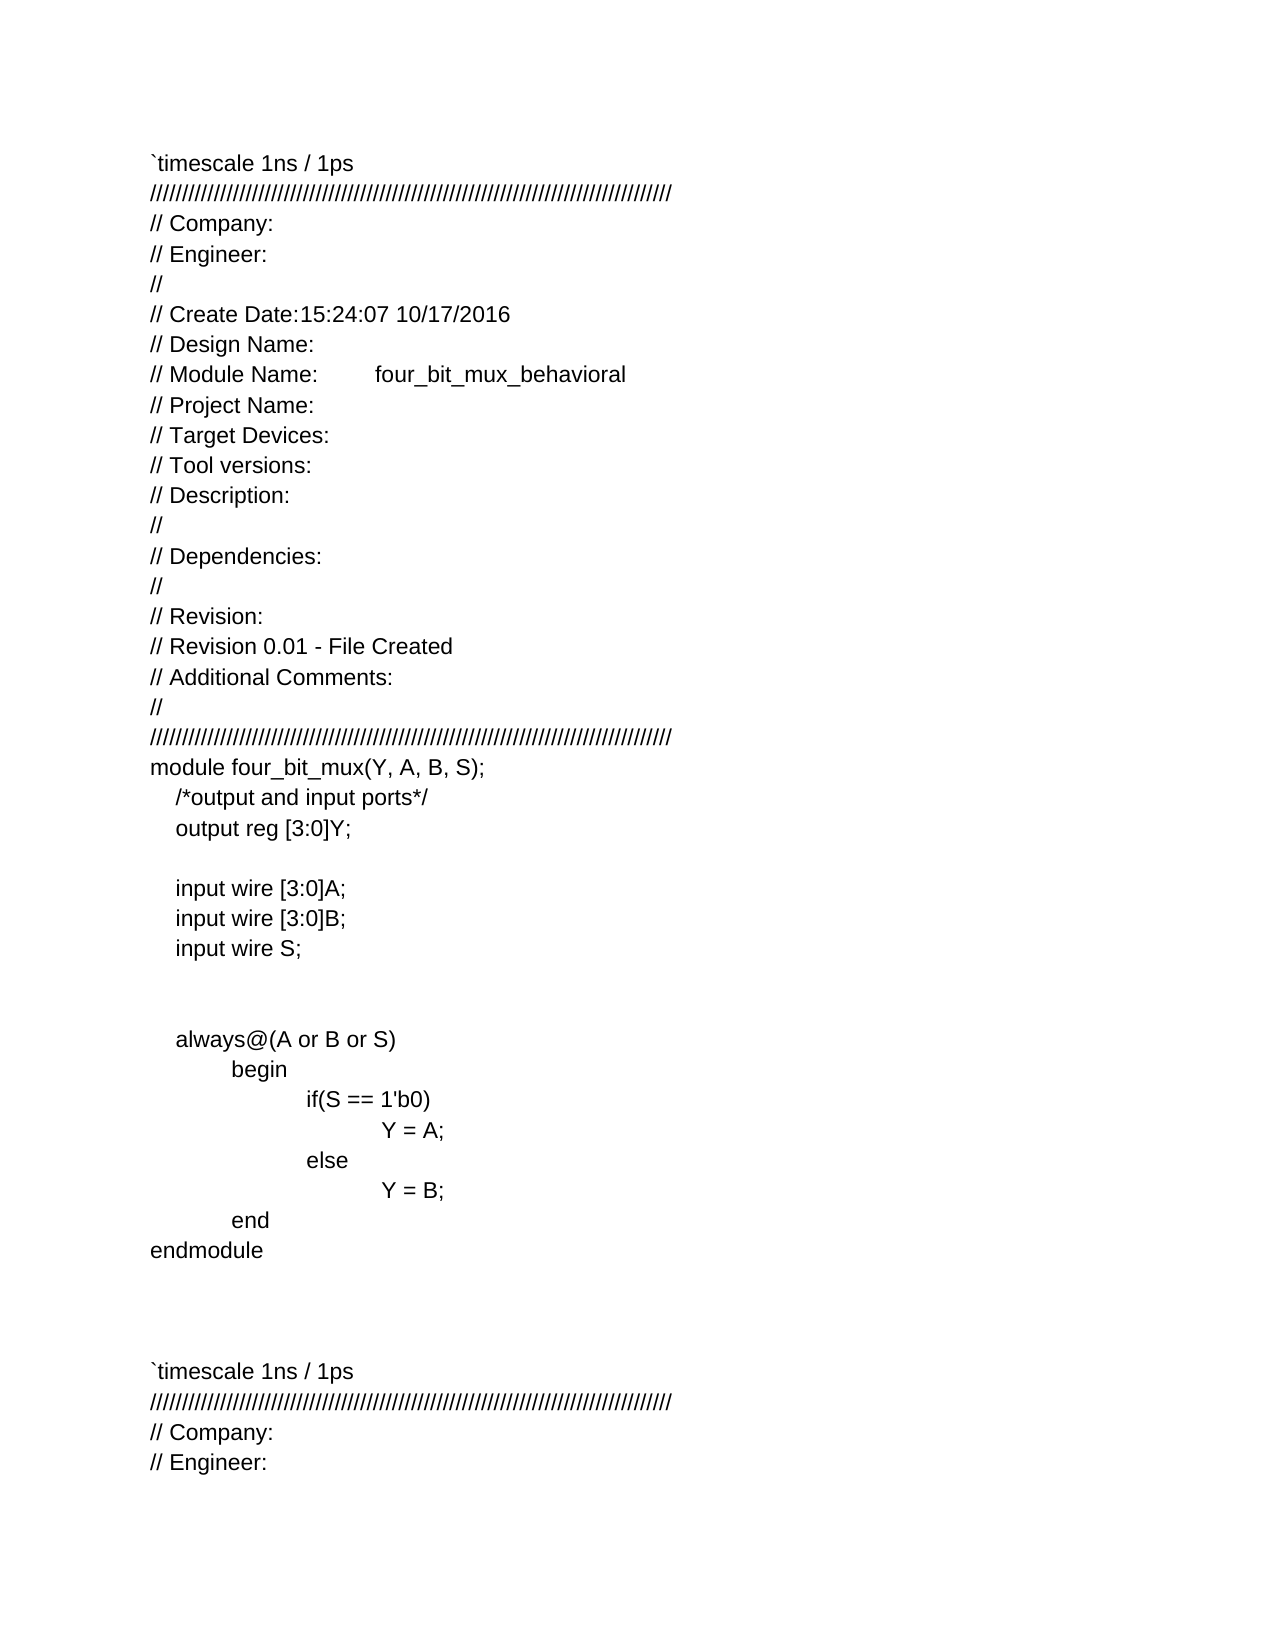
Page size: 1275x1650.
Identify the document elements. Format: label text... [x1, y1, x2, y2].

text // Engineer: [150, 1449, 1125, 1475]
text Y = A; [150, 1117, 1125, 1143]
text /*output and input ports*/ [150, 784, 1125, 811]
text else [150, 1147, 1125, 1173]
text // Module Name: four_bit_mux_behavioral [150, 361, 1125, 388]
text ////////////////////////////////////////////////////////////////////////////////// [150, 724, 1125, 750]
text // Additional Comments: [150, 663, 1125, 690]
text // Revision 0.01 - File Created [150, 633, 1125, 660]
text // Engineer: [150, 241, 1125, 267]
text ////////////////////////////////////////////////////////////////////////////////// [150, 1388, 1125, 1415]
text // Description: [150, 482, 1125, 509]
text end [150, 1207, 1125, 1234]
text `timescale 1ns / 1ps [150, 150, 1125, 176]
text input wire [3:0]A; [150, 875, 1125, 901]
text if(S == 1'b0) [150, 1086, 1125, 1113]
text begin [150, 1056, 1125, 1083]
text // Project Name: [150, 392, 1125, 418]
text endmodule [150, 1237, 1125, 1264]
text module four_bit_mux(Y, A, B, S); [150, 754, 1125, 781]
text // [150, 573, 1125, 599]
text input wire [3:0]B; [150, 905, 1125, 932]
text // [150, 512, 1125, 539]
text // Design Name: [150, 331, 1125, 358]
text Y = B; [150, 1177, 1125, 1203]
text // Dependencies: [150, 543, 1125, 569]
text output reg [3:0]Y; [150, 814, 1125, 841]
text // Company: [150, 210, 1125, 237]
text // [150, 694, 1125, 720]
text // [150, 271, 1125, 297]
text ////////////////////////////////////////////////////////////////////////////////// [150, 180, 1125, 207]
text input wire S; [150, 935, 1125, 962]
text // Create Date: 15:24:07 10/17/2016 [150, 301, 1125, 327]
text always@(A or B or S) [150, 1026, 1125, 1052]
text // Tool versions: [150, 452, 1125, 478]
text // Target Devices: [150, 422, 1125, 448]
text // Revision: [150, 603, 1125, 629]
text `timescale 1ns / 1ps [150, 1358, 1125, 1385]
text // Company: [150, 1419, 1125, 1445]
